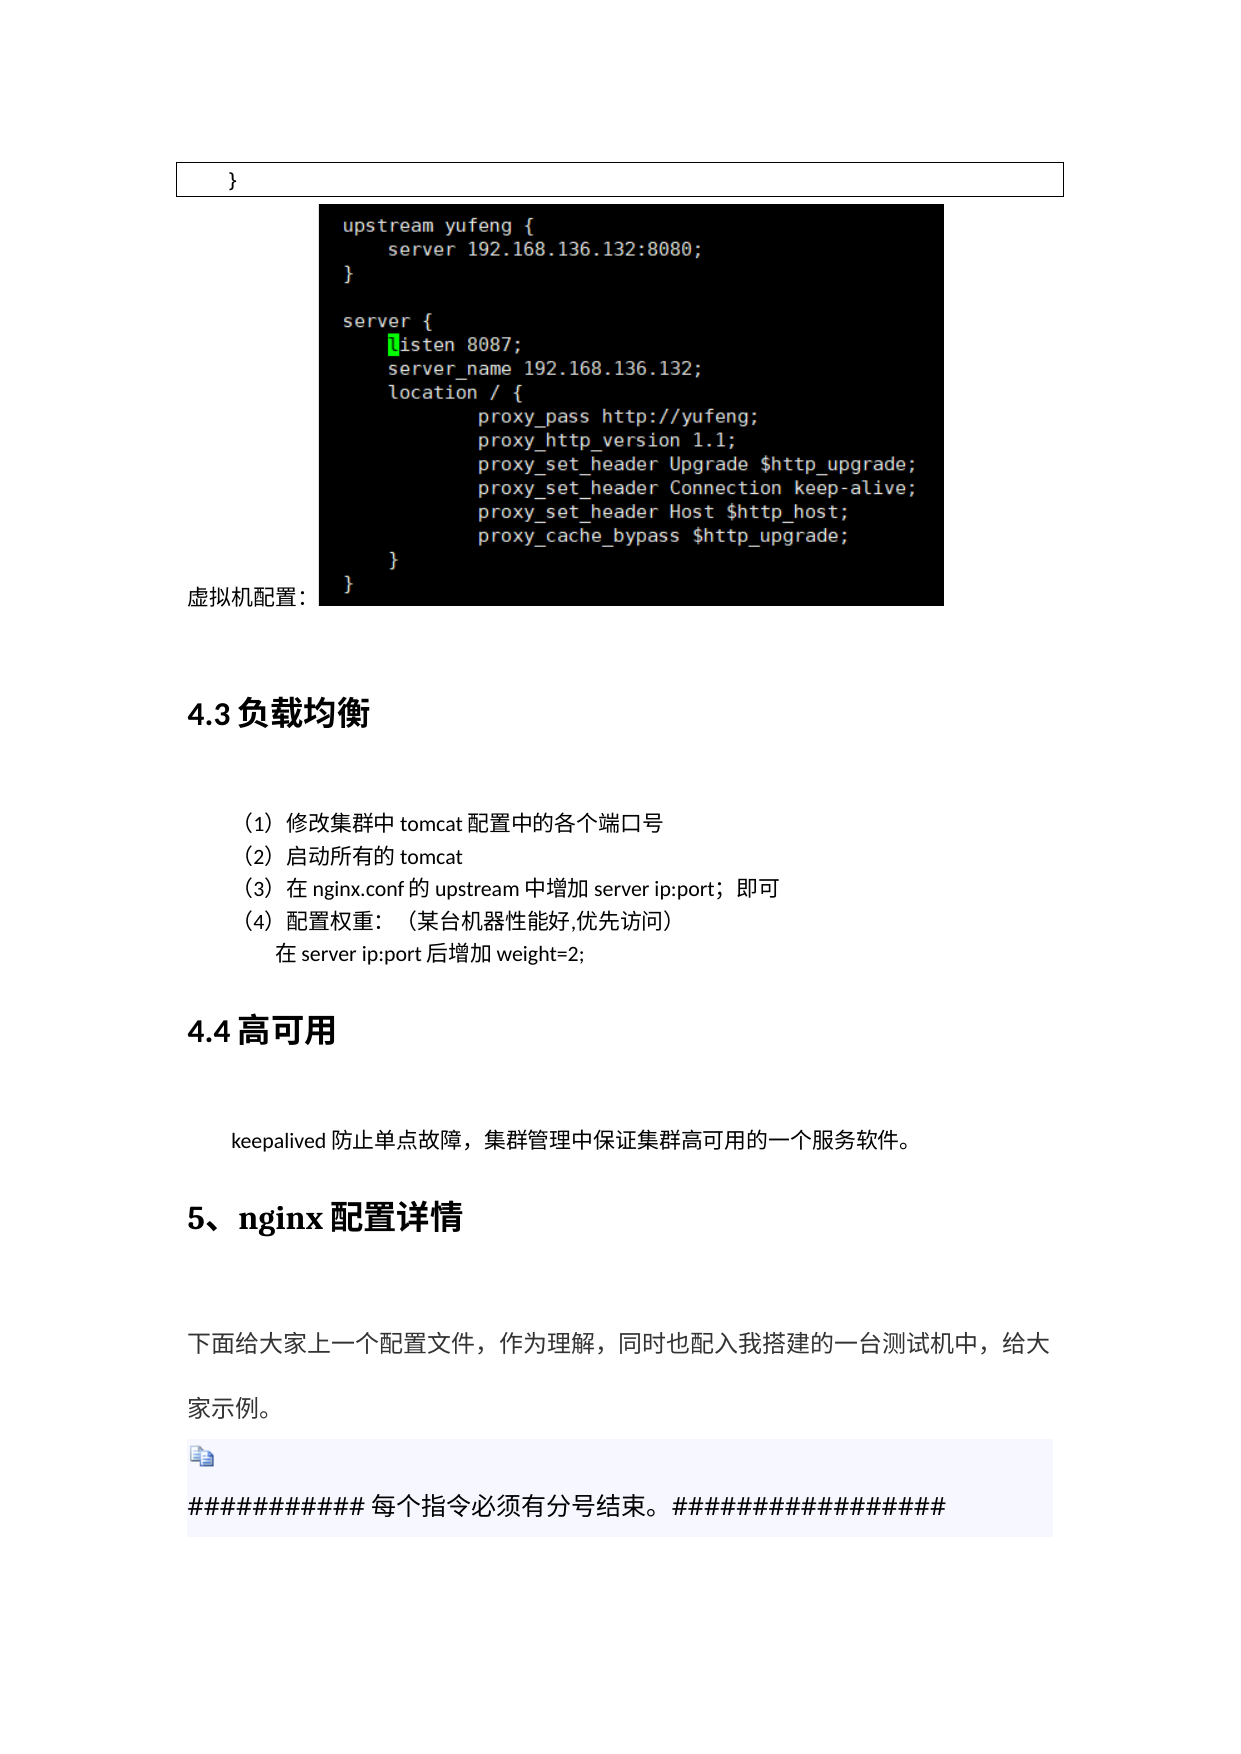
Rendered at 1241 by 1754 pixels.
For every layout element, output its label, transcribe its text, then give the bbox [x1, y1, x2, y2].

text ########### 每个指令必须有分号结束。################# [187, 1472, 1053, 1537]
text （2）启动所有的tomcat [187, 838, 1053, 871]
text 在server ip:port后增加weight=2; [187, 936, 1053, 968]
text （3）在nginx.conf的upstream中增加server ip:port；即可 [187, 871, 1053, 903]
text （4）配置权重：（某台机器性能好,优先访问） [187, 903, 1053, 936]
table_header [177, 163, 1063, 196]
picture [187, 1440, 219, 1472]
subtitle 4.4 高可用 [187, 995, 1053, 1060]
subtitle 5、nginx配置详情 [187, 1182, 1053, 1247]
text （1）修改集群中tomcat配置中的各个端口号 [187, 806, 1053, 838]
picture [318, 204, 944, 606]
text 下面给大家上一个配置文件，作为理解，同时也配入我搭建的一台测试机中，给大家示例。 [187, 1309, 1053, 1439]
text keepalived防止单点故障，集群管理中保证集群高可用的一个服务软件。 [187, 1123, 1053, 1155]
subtitle 4.3负载均衡 [187, 679, 1053, 744]
